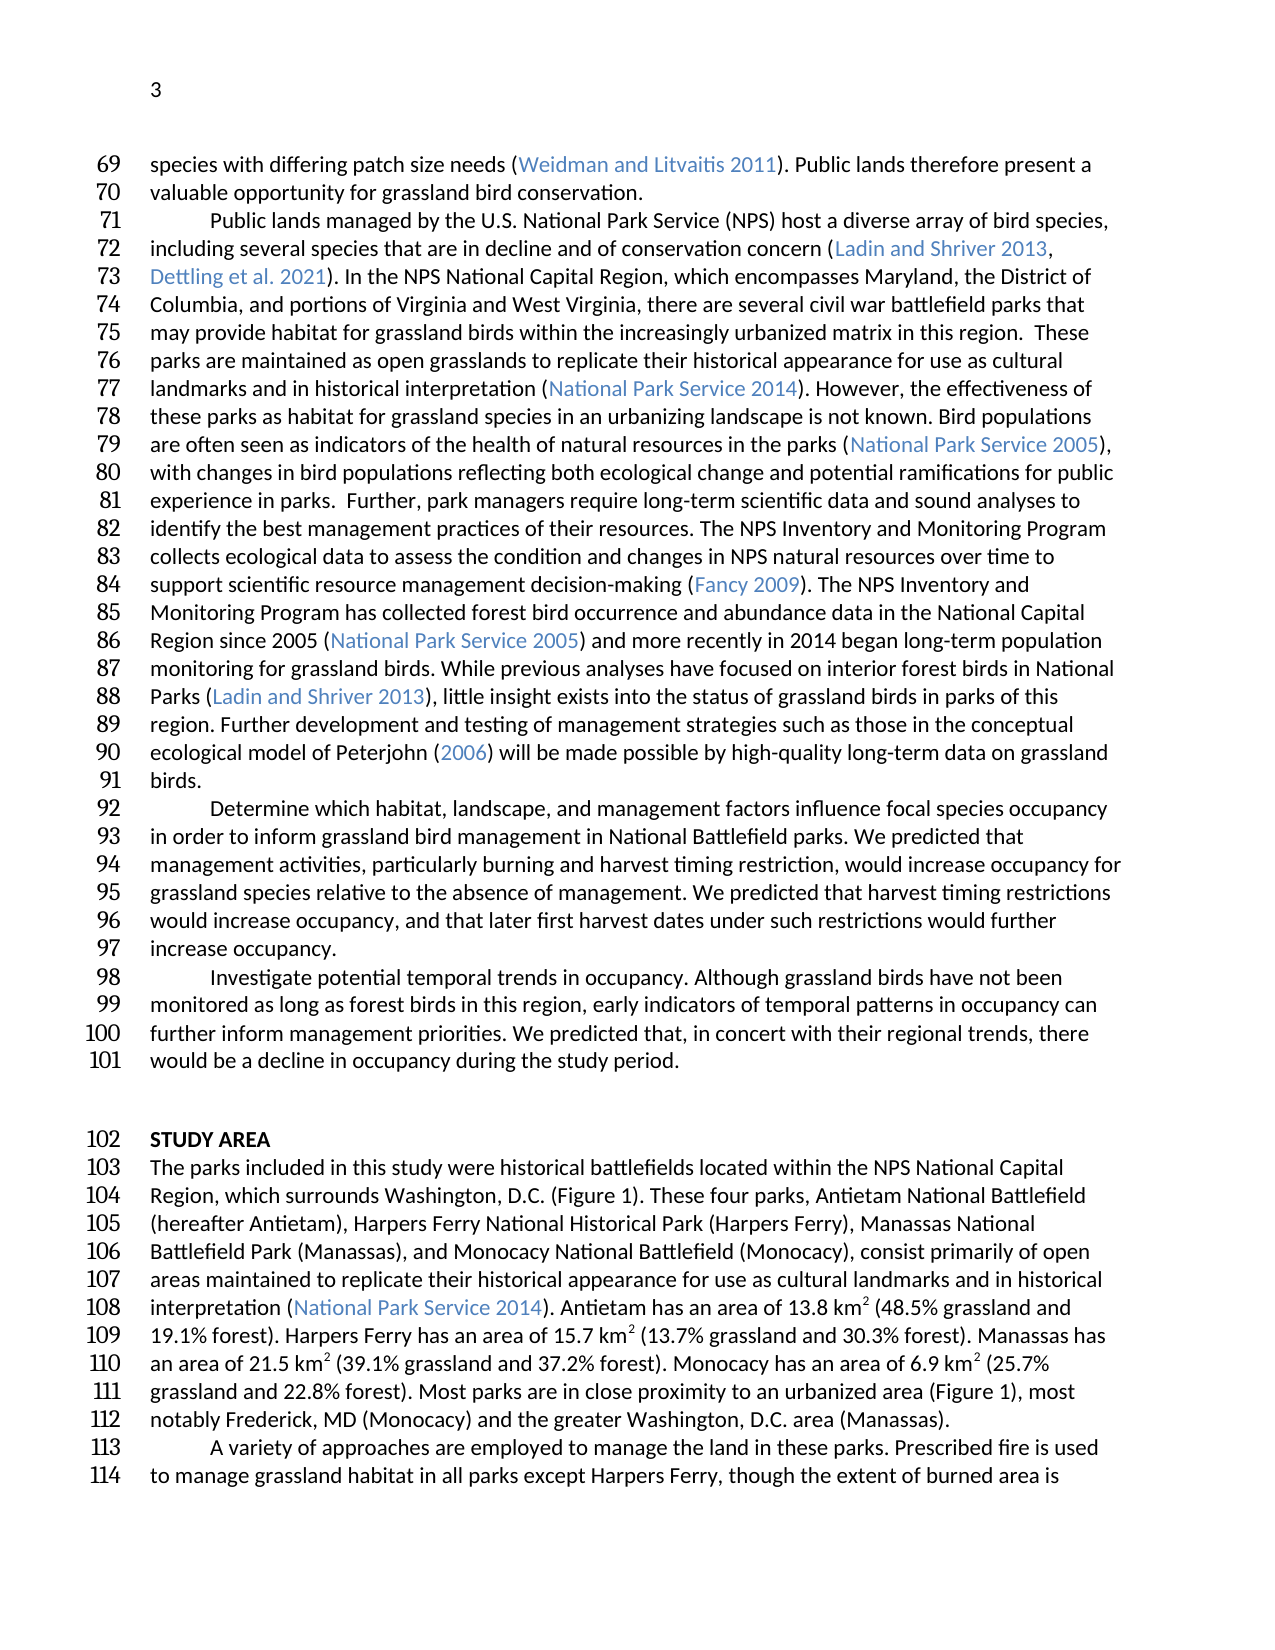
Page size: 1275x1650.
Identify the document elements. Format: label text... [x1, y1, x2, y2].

text Investigate potential temporal trends in occupancy. Although grassland birds have not been monitored as long as forest birds in this region, early indicators of temporal patterns in occupancy can further inform management priorities. We predicted that, in concert with their regional trends, there would be a decline in occupancy during the study period. [150, 963, 1125, 1075]
subtitle Study area [150, 1125, 1125, 1153]
text Determine which habitat, landscape, and management factors influence focal species occupancy in order to inform grassland bird management in National Battlefield parks. We predicted that management activities, particularly burning and harvest timing restriction, would increase occupancy for grassland species relative to the absence of management. We predicted that harvest timing restrictions would increase occupancy, and that later first harvest dates under such restrictions would further increase occupancy. [150, 794, 1125, 963]
text The parks included in this study were historical battlefields located within the NPS National Capital Region, which surrounds Washington, D.C. (Figure 1). These four parks, Antietam National Battlefield (hereafter Antietam), Harpers Ferry National Historical Park (Harpers Ferry), Manassas National Battlefield Park (Manassas), and Monocacy National Battlefield (Monocacy), consist primarily of open areas maintained to replicate their historical appearance for use as cultural landmarks and in historical interpretation (National Park Service 2014). Antietam has an area of 13.8 km2 (48.5% grassland and 19.1% forest). Harpers Ferry has an area of 15.7 km2 (13.7% grassland and 30.3% forest). Manassas has an area of 21.5 km2 (39.1% grassland and 37.2% forest). Monocacy has an area of 6.9 km2 (25.7% grassland and 22.8% forest). Most parks are in close proximity to an urbanized area (Figure 1), most notably Frederick, MD (Monocacy) and the greater Washington, D.C. area (Manassas). [150, 1153, 1125, 1433]
text Public lands managed by the U.S. National Park Service (NPS) host a diverse array of bird species, including several species that are in decline and of conservation concern (Ladin and Shriver 2013, Dettling et al. 2021). In the NPS National Capital Region, which encompasses Maryland, the District of Columbia, and portions of Virginia and West Virginia, there are several civil war battlefield parks that may provide habitat for grassland birds within the increasingly urbanized matrix in this region. These parks are maintained as open grasslands to replicate their historical appearance for use as cultural landmarks and in historical interpretation (National Park Service 2014). However, the effectiveness of these parks as habitat for grassland species in an urbanizing landscape is not known. Bird populations are often seen as indicators of the health of natural resources in the parks (National Park Service 2005), with changes in bird populations reflecting both ecological change and potential ramifications for public experience in parks. Further, park managers require long-term scientific data and sound analyses to identify the best management practices of their resources. The NPS Inventory and Monitoring Program collects ecological data to assess the condition and changes in NPS natural resources over time to support scientific resource management decision-making (Fancy 2009). The NPS Inventory and Monitoring Program has collected forest bird occurrence and abundance data in the National Capital Region since 2005 (National Park Service 2005) and more recently in 2014 began long-term population monitoring for grassland birds. While previous analyses have focused on interior forest birds in National Parks (Ladin and Shriver 2013), little insight exists into the status of grassland birds in parks of this region. Further development and testing of management strategies such as those in the conceptual ecological model of Peterjohn (2006) will be made possible by high-quality long-term data on grassland birds. [150, 206, 1125, 794]
